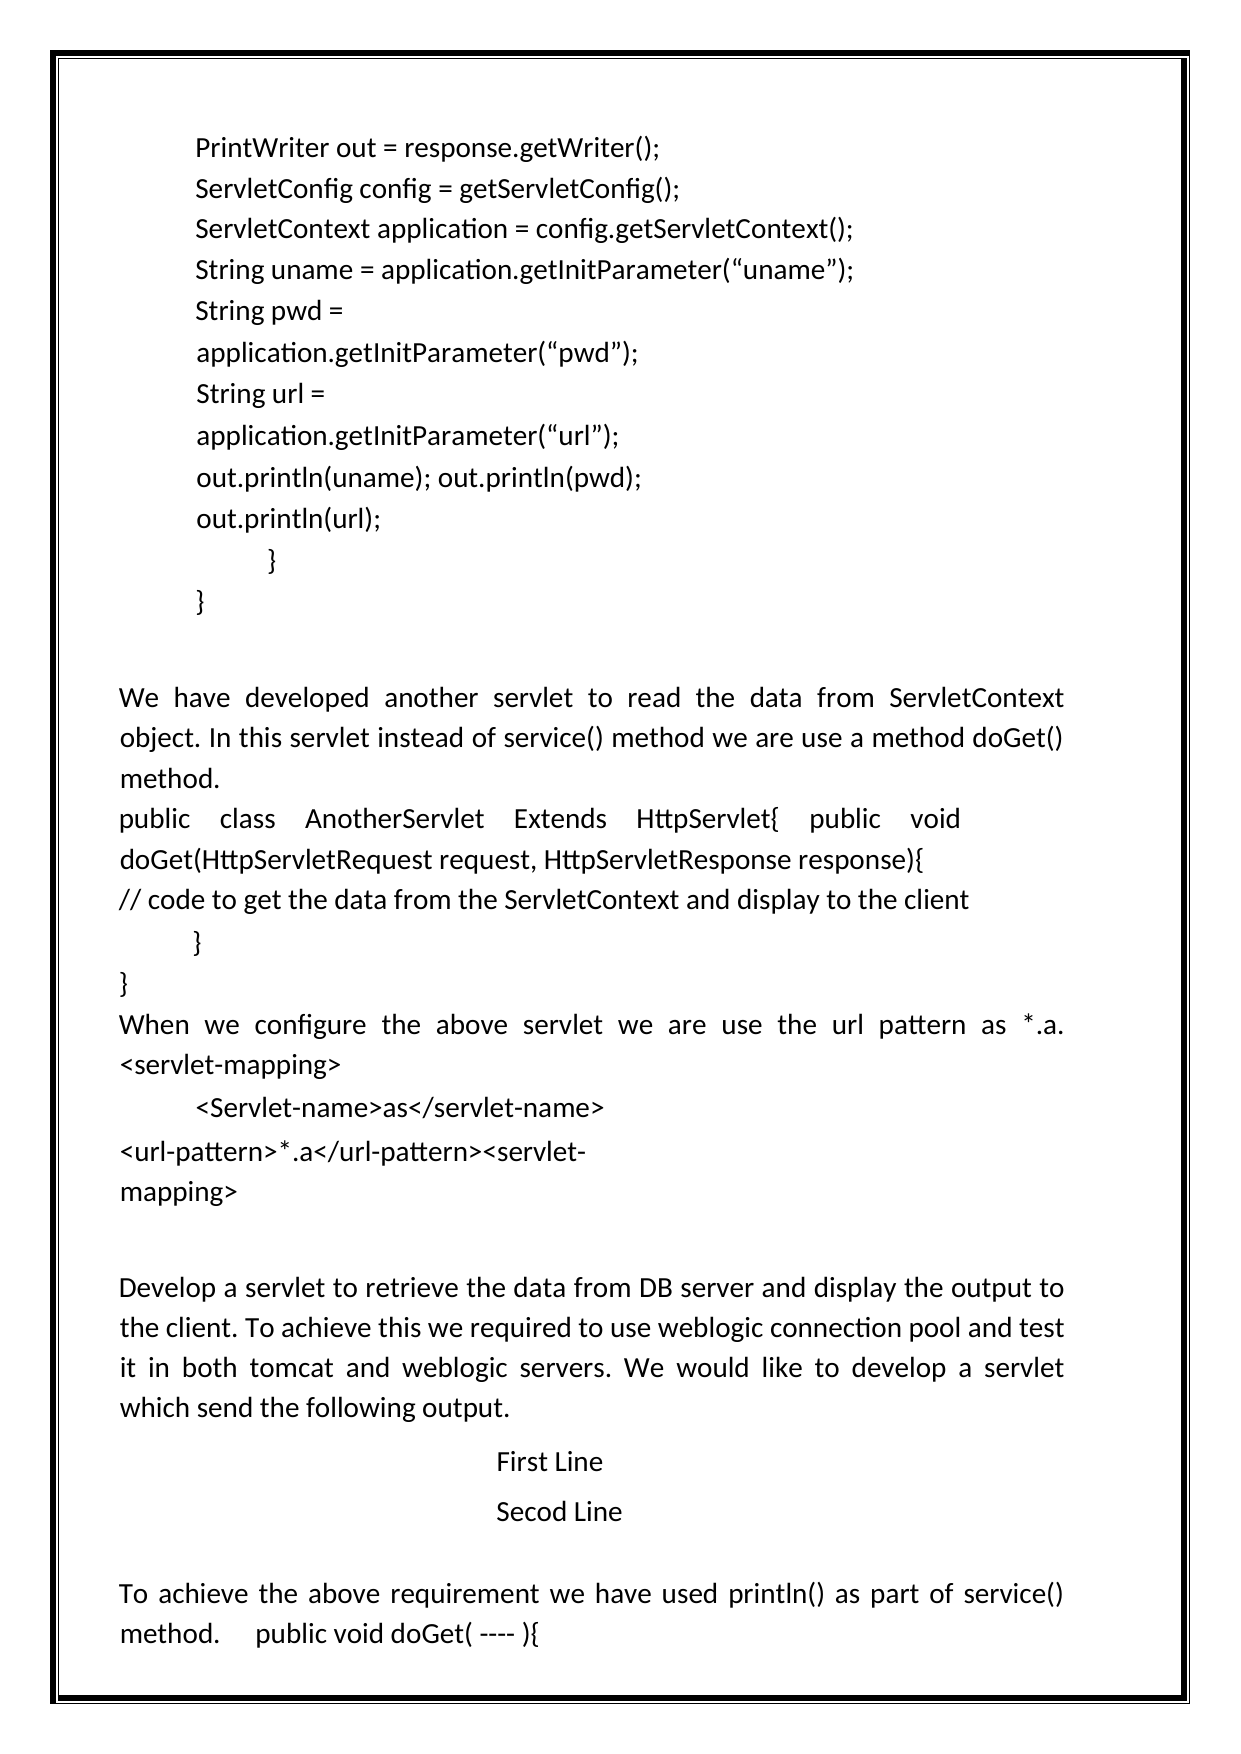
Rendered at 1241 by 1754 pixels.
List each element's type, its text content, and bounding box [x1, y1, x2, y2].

text } [195, 583, 1066, 619]
text } [105, 542, 1140, 578]
text Develop a servlet to retrieve the data from DB server and display the output to the client. To achieve this we required to use weblogic connection pool and test it in both tomcat and weblogic servers. We would like to develop a servlet which send the following output. [118, 1269, 1066, 1425]
text ServletContext application = config.getServletContext(); [195, 211, 1066, 246]
text First Line [105, 1443, 1140, 1478]
text When we configure the above servlet we are use the url pattern as *.a. <servlet-mapping> [118, 1006, 1066, 1082]
text We have developed another servlet to read the data from ServletContext object. In this servlet instead of service() method we are use a method doGet() method. [118, 679, 1066, 795]
text PrintWriter out = response.getWriter(); [195, 129, 1066, 165]
text <url-pattern>*.a</url-pattern><servlet-mapping> [118, 1133, 688, 1208]
text // code to get the data from the ServletContext and display to the client [118, 881, 1066, 917]
text public class AnotherServlet Extends HttpServlet{ public void doGet(HttpServletRequest request, HttpServletResponse response){ [118, 801, 962, 876]
text String pwd = application.getInitParameter(“pwd”); String url = application.getInitParameter(“url”); out.println(uname); out.println(pwd); out.println(url); [195, 292, 692, 536]
text } [105, 924, 1140, 960]
text <Servlet-name>as</servlet-name> [105, 1089, 1140, 1125]
text To achieve the above requirement we have used println() as part of service() method. public void doGet( ---- ){ [118, 1575, 1066, 1651]
text } [118, 965, 1066, 1001]
text Secod Line [105, 1493, 1140, 1529]
text ServletConfig config = getServletConfig(); [195, 170, 1066, 205]
text String uname = application.getInitParameter(“uname”); [195, 251, 1066, 287]
